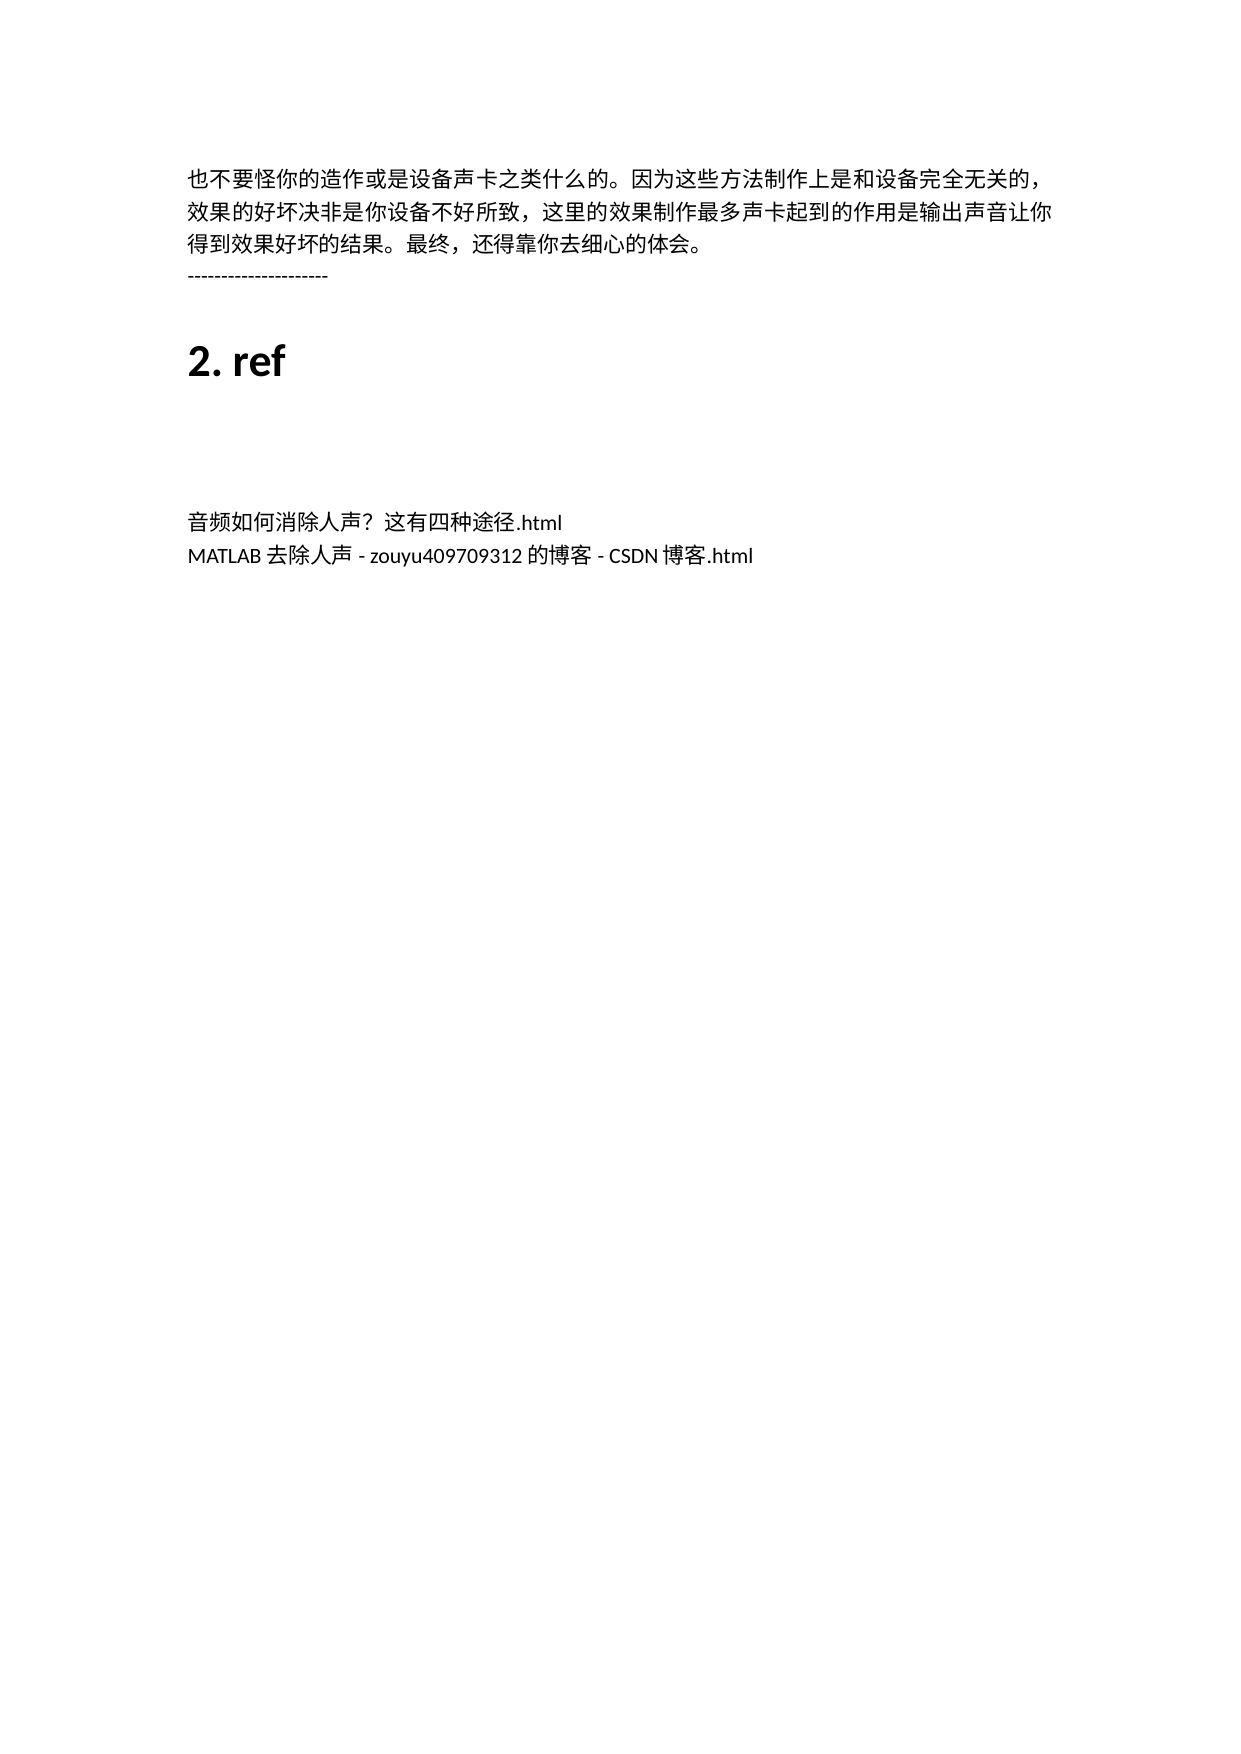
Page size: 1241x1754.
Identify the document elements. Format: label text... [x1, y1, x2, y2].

text MATLAB去除人声 - zouyu409709312的博客 - CSDN博客.html [187, 537, 1053, 570]
text --------------------- [187, 259, 1053, 292]
subtitle ref [187, 327, 1053, 392]
text 音频如何消除人声？这有四种途径.html [187, 505, 1053, 537]
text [187, 162, 1053, 259]
